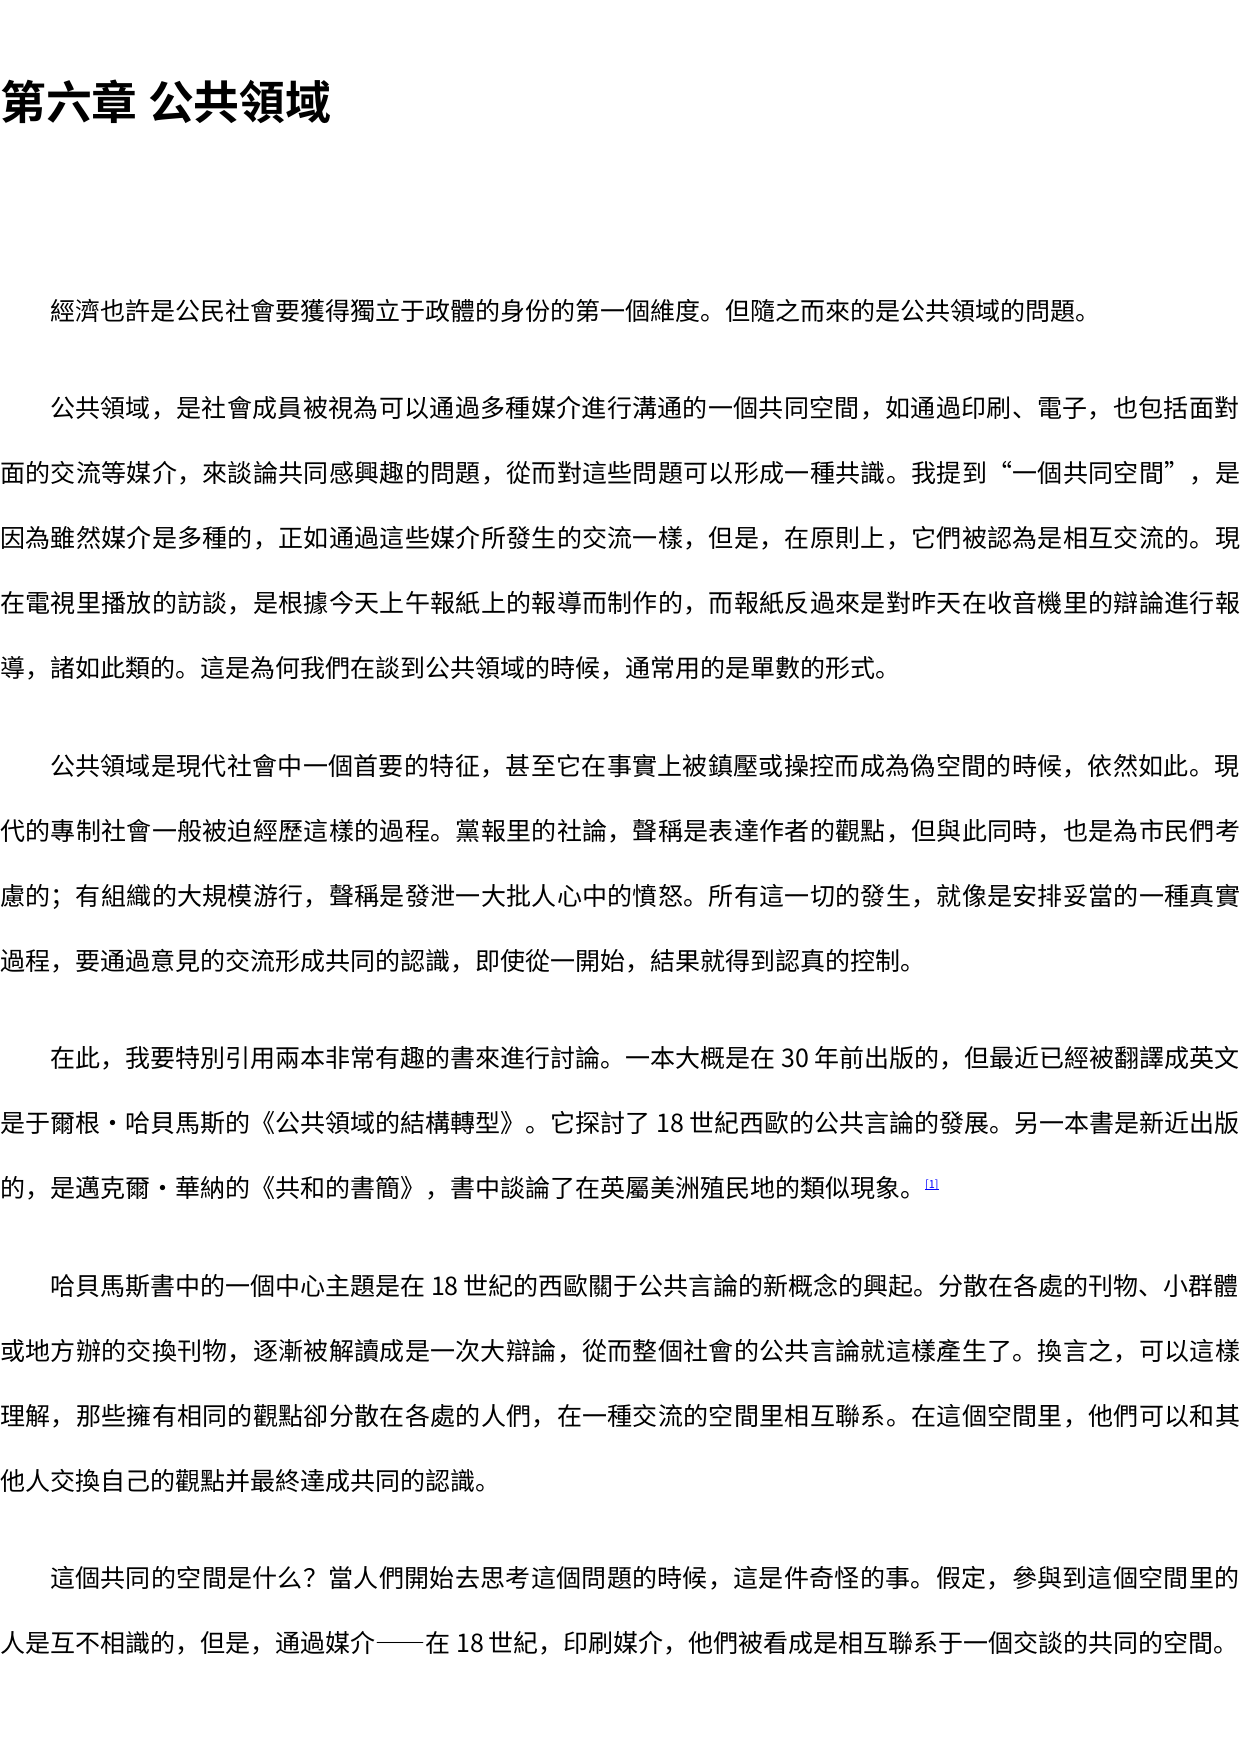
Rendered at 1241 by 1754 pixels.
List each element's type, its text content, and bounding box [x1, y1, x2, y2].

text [0, 1544, 1240, 1674]
subtitle 第六章 公共領域 [0, 51, 1240, 149]
text 哈貝馬斯書中的一個中心主題是在18世紀的西歐關于公共言論的新概念的興起。分散在各處的刊物、小群體或地方辦的交換刊物，逐漸被解讀成是一次大辯論，從而整個社會的公共言論就這樣產生了。換言之，可以這樣理解，那些擁有相同的觀點卻分散在各處的人們，在一種交流的空間里相互聯系。在這個空間里，他們可以和其他人交換自己的觀點并最終達成共同的認識。 [0, 1252, 1240, 1512]
text 公共領域是現代社會中一個首要的特征，甚至它在事實上被鎮壓或操控而成為偽空間的時候，依然如此。現代的專制社會一般被迫經歷這樣的過程。黨報里的社論，聲稱是表達作者的觀點，但與此同時，也是為市民們考慮的；有組織的大規模游行，聲稱是發泄一大批人心中的憤怒。所有這一切的發生，就像是安排妥當的一種真實過程，要通過意見的交流形成共同的認識，即使從一開始，結果就得到認真的控制。 [0, 732, 1240, 992]
text 在此，我要特別引用兩本非常有趣的書來進行討論。一本大概是在30年前出版的，但最近已經被翻譯成英文，是于爾根·哈貝馬斯的《公共領域的結構轉型》。它探討了18世紀西歐的公共言論的發展。另一本書是新近出版的，是邁克爾·華納的《共和的書簡》，書中談論了在英屬美洲殖民地的類似現象。[1] [0, 1024, 1240, 1219]
text 經濟也許是公民社會要獲得獨立于政體的身份的第一個維度。但隨之而來的是公共領域的問題。 [0, 277, 1240, 342]
text 公共領域，是社會成員被視為可以通過多種媒介進行溝通的一個共同空間，如通過印刷、電子，也包括面對面的交流等媒介，來談論共同感興趣的問題，從而對這些問題可以形成一種共識。我提到“一個共同空間”，是因為雖然媒介是多種的，正如通過這些媒介所發生的交流一樣，但是，在原則上，它們被認為是相互交流的。現在電視里播放的訪談，是根據今天上午報紙上的報導而制作的，而報紙反過來是對昨天在收音機里的辯論進行報導，諸如此類的。這是為何我們在談到公共領域的時候，通常用的是單數的形式。 [0, 374, 1240, 699]
